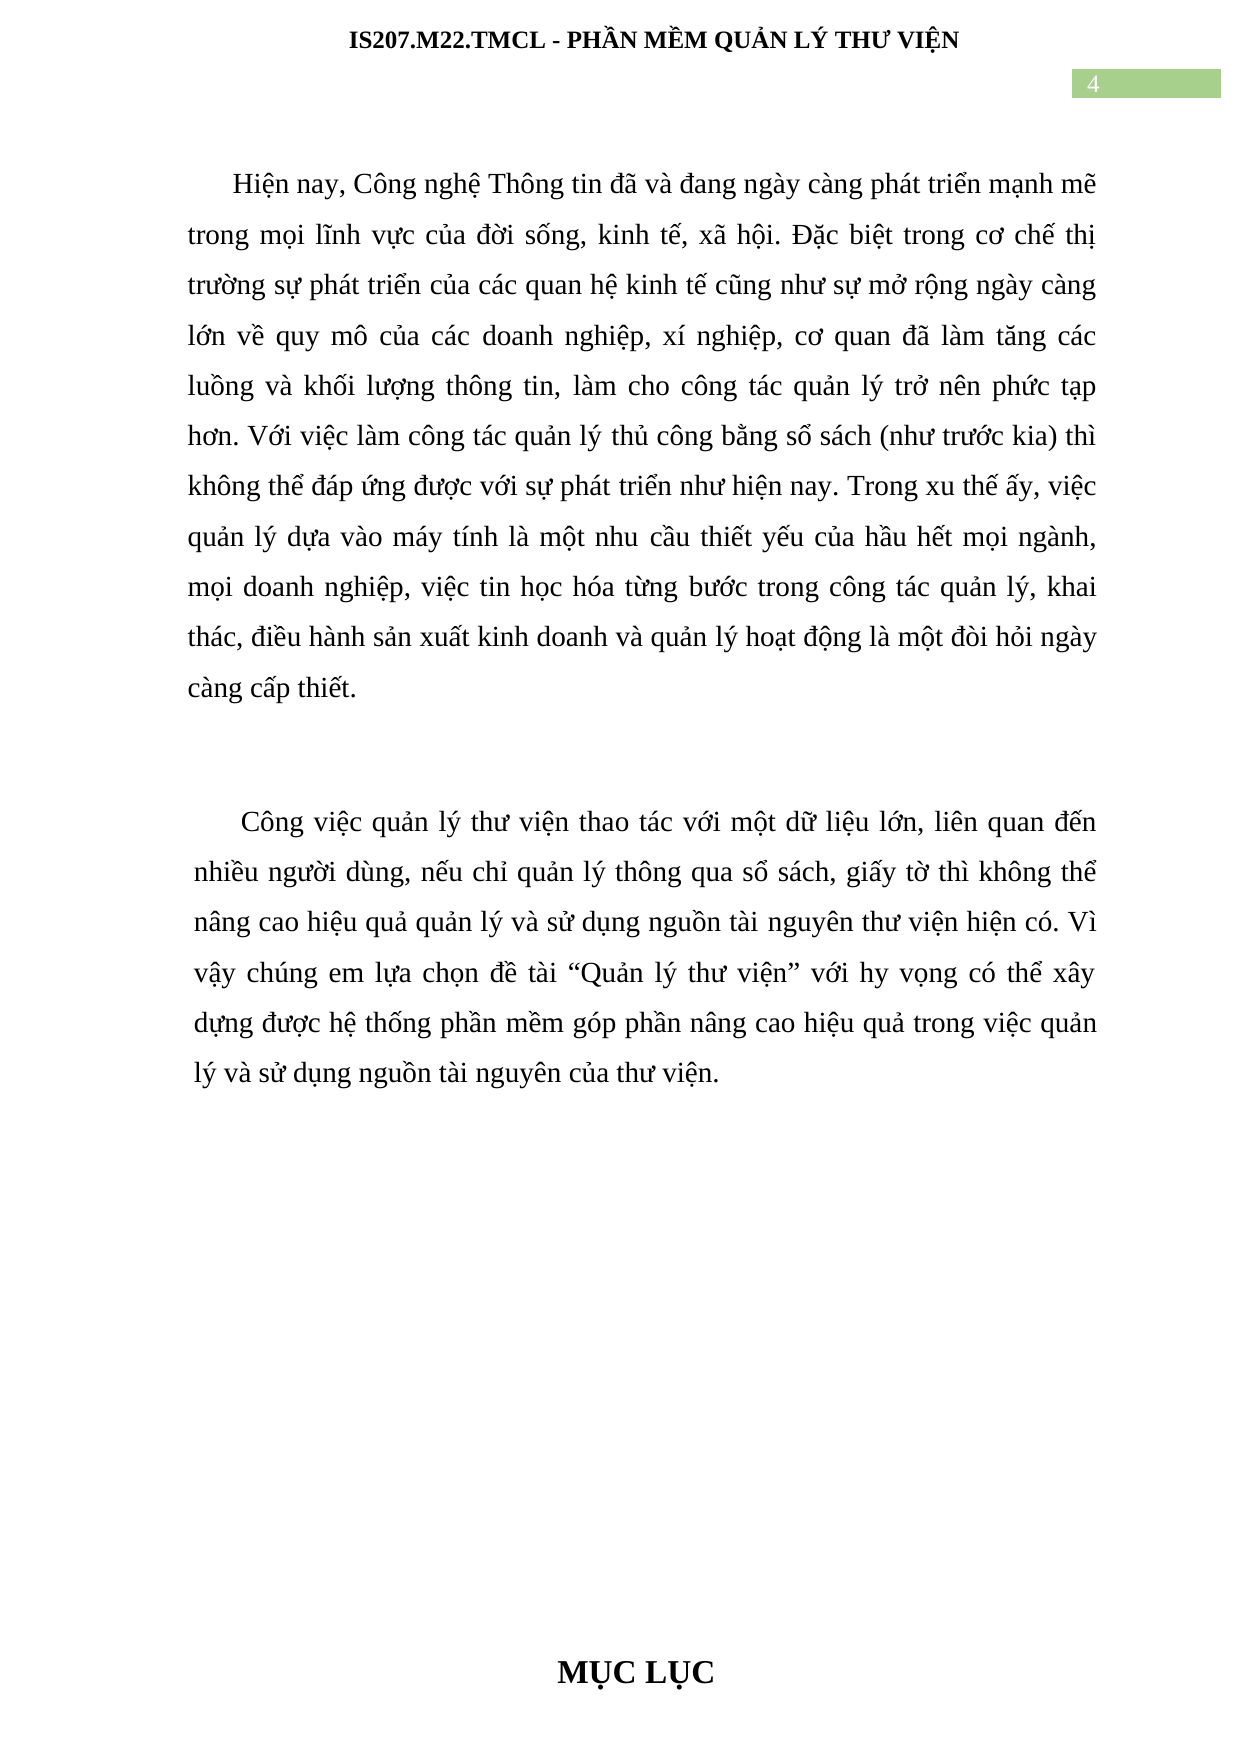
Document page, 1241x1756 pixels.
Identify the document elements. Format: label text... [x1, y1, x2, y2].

text Công việc quản lý thư viện thao tác với một dữ liệu lớn, liên quan đến nhiều người dùng, nếu chỉ quản lý thông qua sổ sách, giấy tờ thì không thể nâng cao hiệu quả quản lý và sử dụng nguồn tài nguyên thư viện hiện có. Vì vậy chúng em lựa chọn đề tài “Quản lý thư viện” với hy vọng có thể xây dựng được hệ thống phần mềm góp phần nâng cao hiệu quả trong việc quản lý và sử dụng nguồn tài nguyên của thư viện. [194, 888, 1097, 955]
text Công việc quản lý thư viện thao tác với một dữ liệu lớn, liên quan đến nhiều người dùng, nếu chỉ quản lý thông qua sổ sách, giấy tờ thì không thể nâng cao hiệu quả quản lý và sử dụng nguồn tài nguyên thư viện hiện có. Vì vậy chúng em lựa chọn đề tài “Quản lý thư viện” với hy vọng có thể xây dựng được hệ thống phần mềm góp phần nâng cao hiệu quả trong việc quản lý và sử dụng nguồn tài nguyên của thư viện. [194, 804, 1097, 854]
text Hiện nay, Công nghệ Thông tin đã và đang ngày càng phát triển mạnh mẽ trong mọi lĩnh vực của đời sống, kinh tế, xã hội. Đặc biệt trong cơ chế thị trường sự phát triển của các quan hệ kinh tế cũng như sự mở rộng ngày càng lớn về quy mô của các doanh nghiệp, xí nghiệp, cơ quan đã làm tăng các luồng và khối lượng thông tin, làm cho công tác quản lý trở nên phức tạp hơn. Với việc làm công tác quản lý thủ công bằng sổ sách (như trước kia) thì không thể đáp ứng được với sự phát triển như hiện nay. Trong xu thế ấy, việc quản lý dựa vào máy tính là một nhu cầu thiết yếu của hầu hết mọi ngành, mọi doanh nghiệp, việc tin học hóa từng bước trong công tác quản lý, khai thác, điều hành sản xuất kinh doanh và quản lý hoạt động là một đòi hỏi ngày càng cấp thiết. [187, 167, 1097, 703]
text Công việc quản lý thư viện thao tác với một dữ liệu lớn, liên quan đến nhiều người dùng, nếu chỉ quản lý thông qua sổ sách, giấy tờ thì không thể nâng cao hiệu quả quản lý và sử dụng nguồn tài nguyên thư viện hiện có. Vì vậy chúng em lựa chọn đề tài “Quản lý thư viện” với hy vọng có thể xây dựng được hệ thống phần mềm góp phần nâng cao hiệu quả trong việc quản lý và sử dụng nguồn tài nguyên của thư viện. [194, 988, 1097, 1089]
